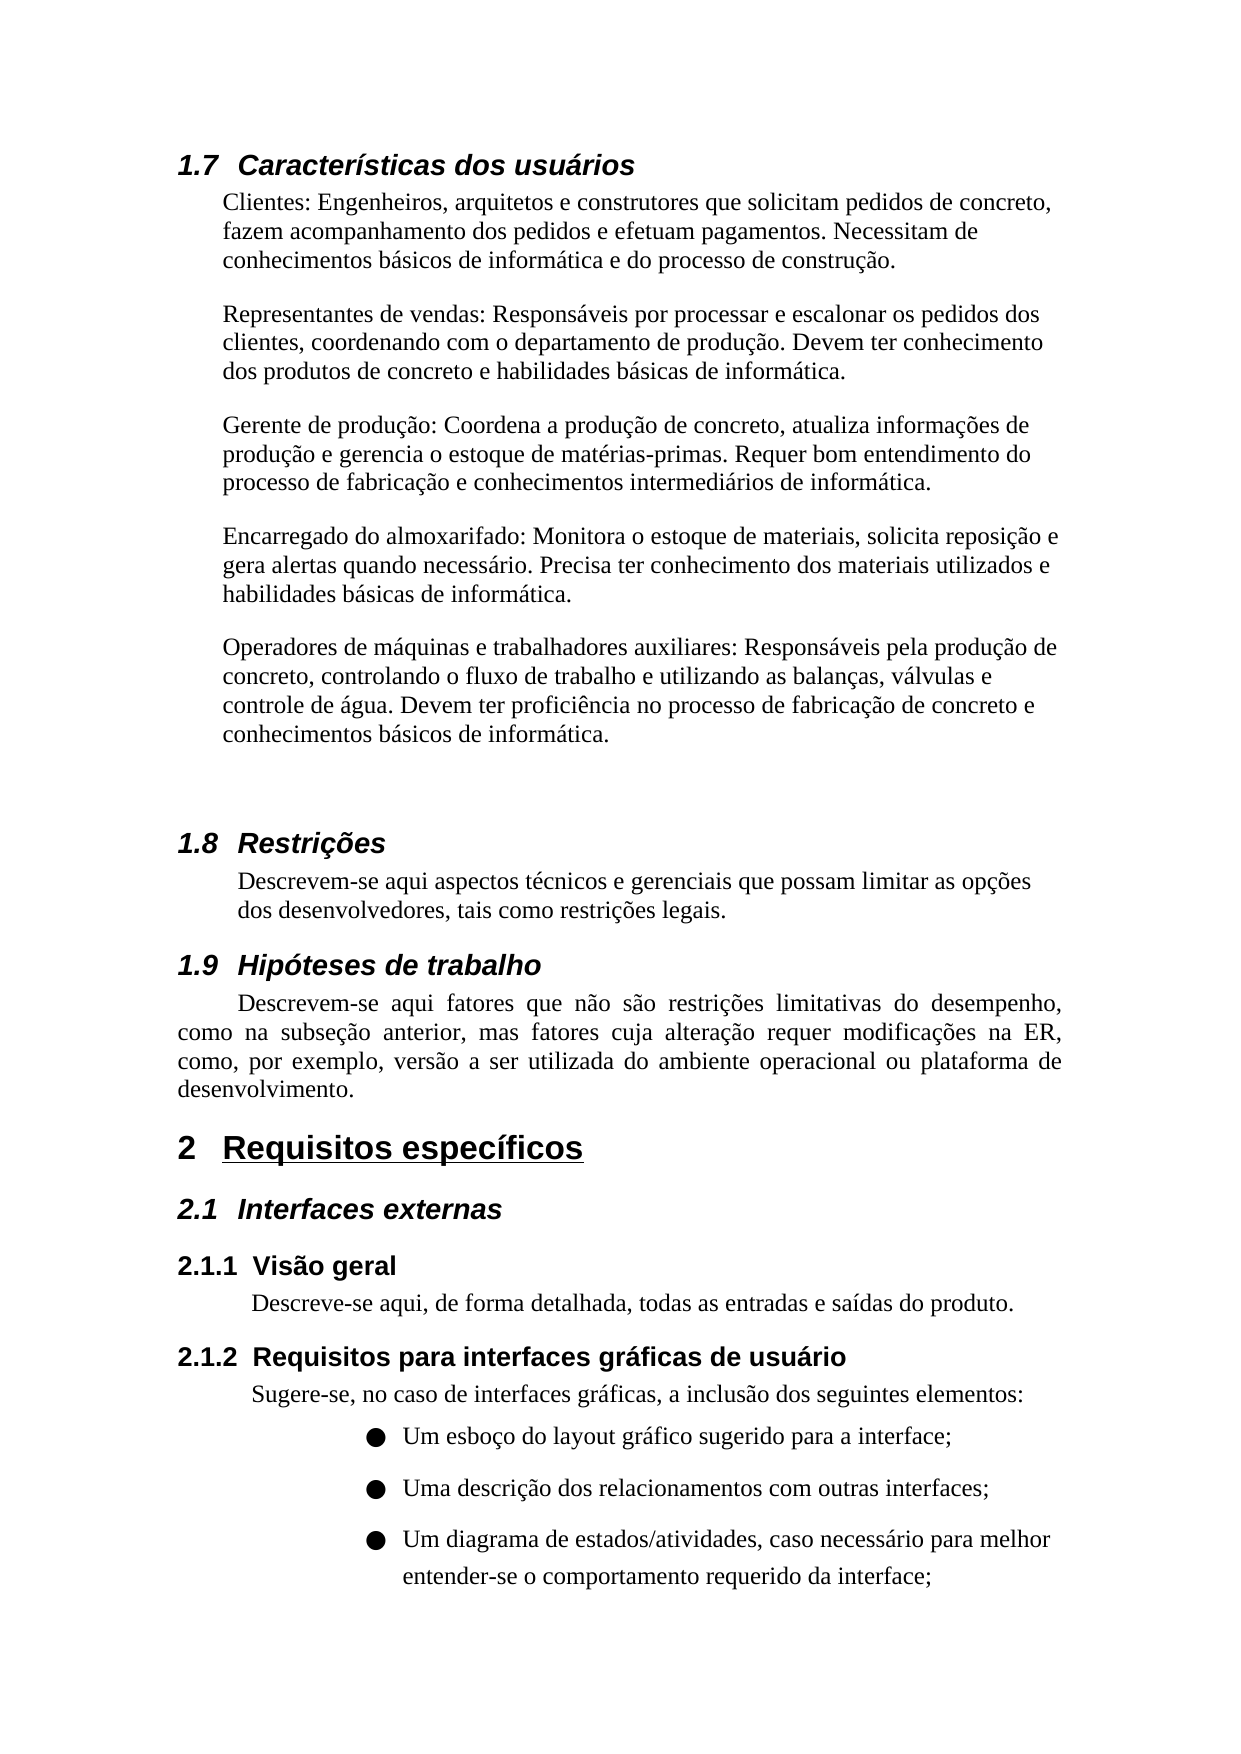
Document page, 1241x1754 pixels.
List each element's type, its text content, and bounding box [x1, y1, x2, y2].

list Restrições [177, 826, 1063, 860]
text Descrevem-se aqui aspectos técnicos e gerenciais que possam limitar as opções dos desenvolvedores, tais como restrições legais. [237, 866, 1063, 923]
text Operadores de máquinas e trabalhadores auxiliares: Responsáveis pela produção de concreto, controlando o fluxo de trabalho e utilizando as balanças, válvulas e controle de água. Devem ter proficiência no processo de fabricação de concreto e conhecimentos básicos de informática. [222, 632, 1063, 747]
list Uma descrição dos relacionamentos com outras interfaces; [365, 1459, 1063, 1510]
text Sugere-se, no caso de interfaces gráficas, a inclusão dos seguintes elementos: [251, 1379, 1063, 1408]
text Descreve-se aqui, de forma detalhada, todas as entradas e saídas do produto. [251, 1288, 1063, 1316]
list Requisitos específicos [177, 1128, 1063, 1167]
text Representantes de vendas: Responsáveis por processar e escalonar os pedidos dos clientes, coordenando com o departamento de produção. Devem ter conhecimento dos produtos de concreto e habilidades básicas de informática. [222, 299, 1063, 385]
list Visão geral [177, 1250, 1063, 1281]
list Características dos usuários [177, 148, 1063, 181]
text Gerente de produção: Coordena a produção de concreto, atualiza informações de produção e gerencia o estoque de matérias-primas. Requer bom entendimento do processo de fabricação e conhecimentos intermediários de informática. [222, 410, 1063, 496]
list Requisitos para interfaces gráficas de usuário [177, 1341, 1063, 1373]
text Encarregado do almoxarifado: Monitora o estoque de materiais, solicita reposição e gera alertas quando necessário. Precisa ter conhecimento dos materiais utilizados e habilidades básicas de informática. [222, 521, 1063, 607]
list Interfaces externas [177, 1192, 1063, 1225]
list Hipóteses de trabalho [177, 948, 1063, 982]
list Um esboço do layout gráfico sugerido para a interface; [365, 1408, 1063, 1459]
list Um diagrama de estados/atividades, caso necessário para melhor entender-se o comportamento requerido da interface; [365, 1510, 1063, 1590]
text Clientes: Engenheiros, arquitetos e construtores que solicitam pedidos de concreto, fazem acompanhamento dos pedidos e efetuam pagamentos. Necessitam de conhecimentos básicos de informática e do processo de construção. [222, 187, 1063, 274]
text Descrevem-se aqui fatores que não são restrições limitativas do desempenho, como na subseção anterior, mas fatores cuja alteração requer modificações na ER, como, por exemplo, versão a ser utilizada do ambiente operacional ou plataforma de desenvolvimento. [177, 988, 1063, 1103]
